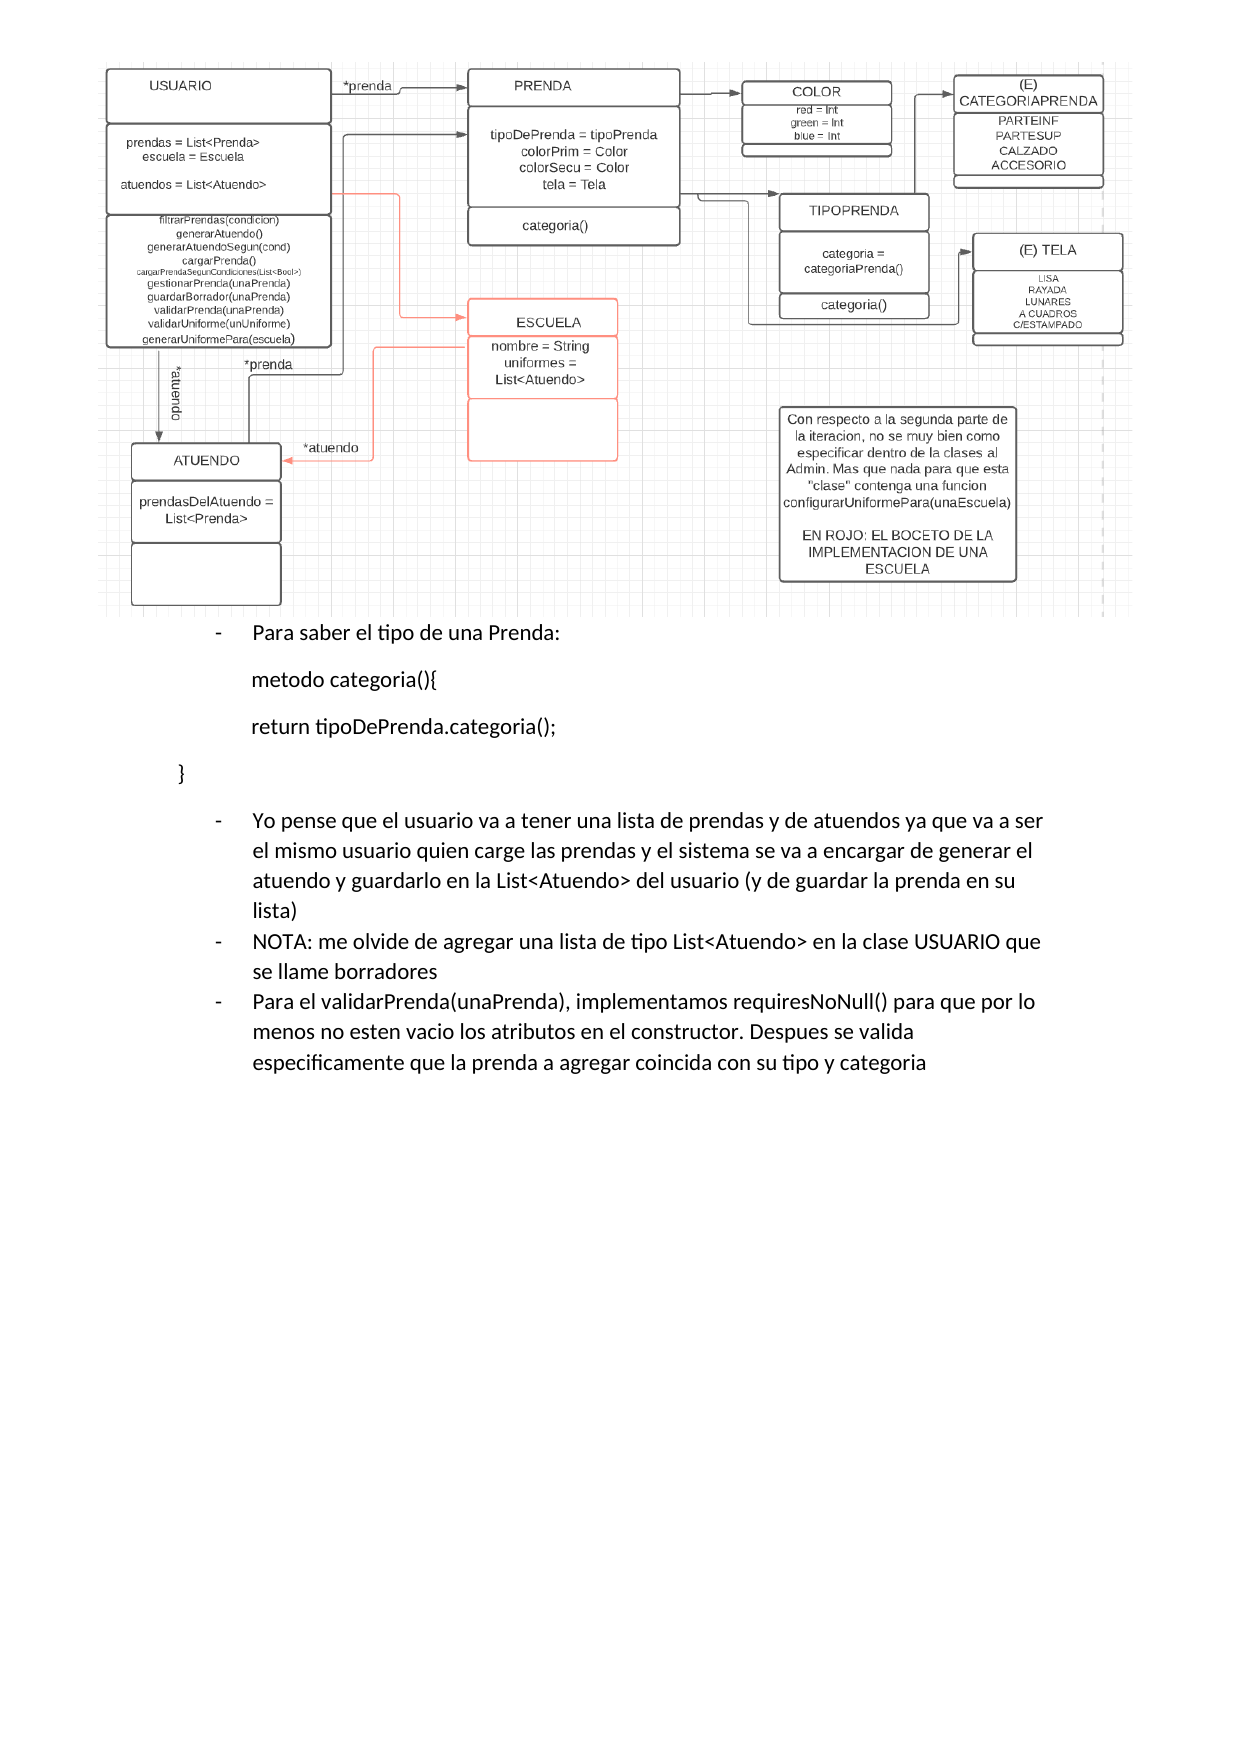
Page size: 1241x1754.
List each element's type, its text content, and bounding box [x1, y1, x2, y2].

text return tipoDePrenda.categoria(); [177, 712, 1063, 740]
list NOTA: me olvide de agregar una lista de tipo List<Atuendo> en la clase USUARIO que se llame borradores [215, 927, 1063, 985]
list Yo pense que el usuario va a tener una lista de prendas y de atuendos ya que va a ser el mismo usuario quien carge las prendas y el sistema se va a encargar de generar el atuendo y guardarlo en la List<Atuendo> del usuario (y de guardar la prenda en su lista) [215, 806, 1063, 925]
list Para el validarPrenda(unaPrenda), implementamos requiresNoNull() para que por lo menos no esten vacio los atributos en el constructor. Despues se valida especificamente que la prenda a agregar coincida con su tipo y categoria [215, 987, 1063, 1076]
list Para saber el tipo de una Prenda: [215, 617, 1063, 647]
text } [177, 759, 1063, 787]
text metodo categoria(){ [177, 665, 1063, 693]
picture [98, 62, 1133, 617]
